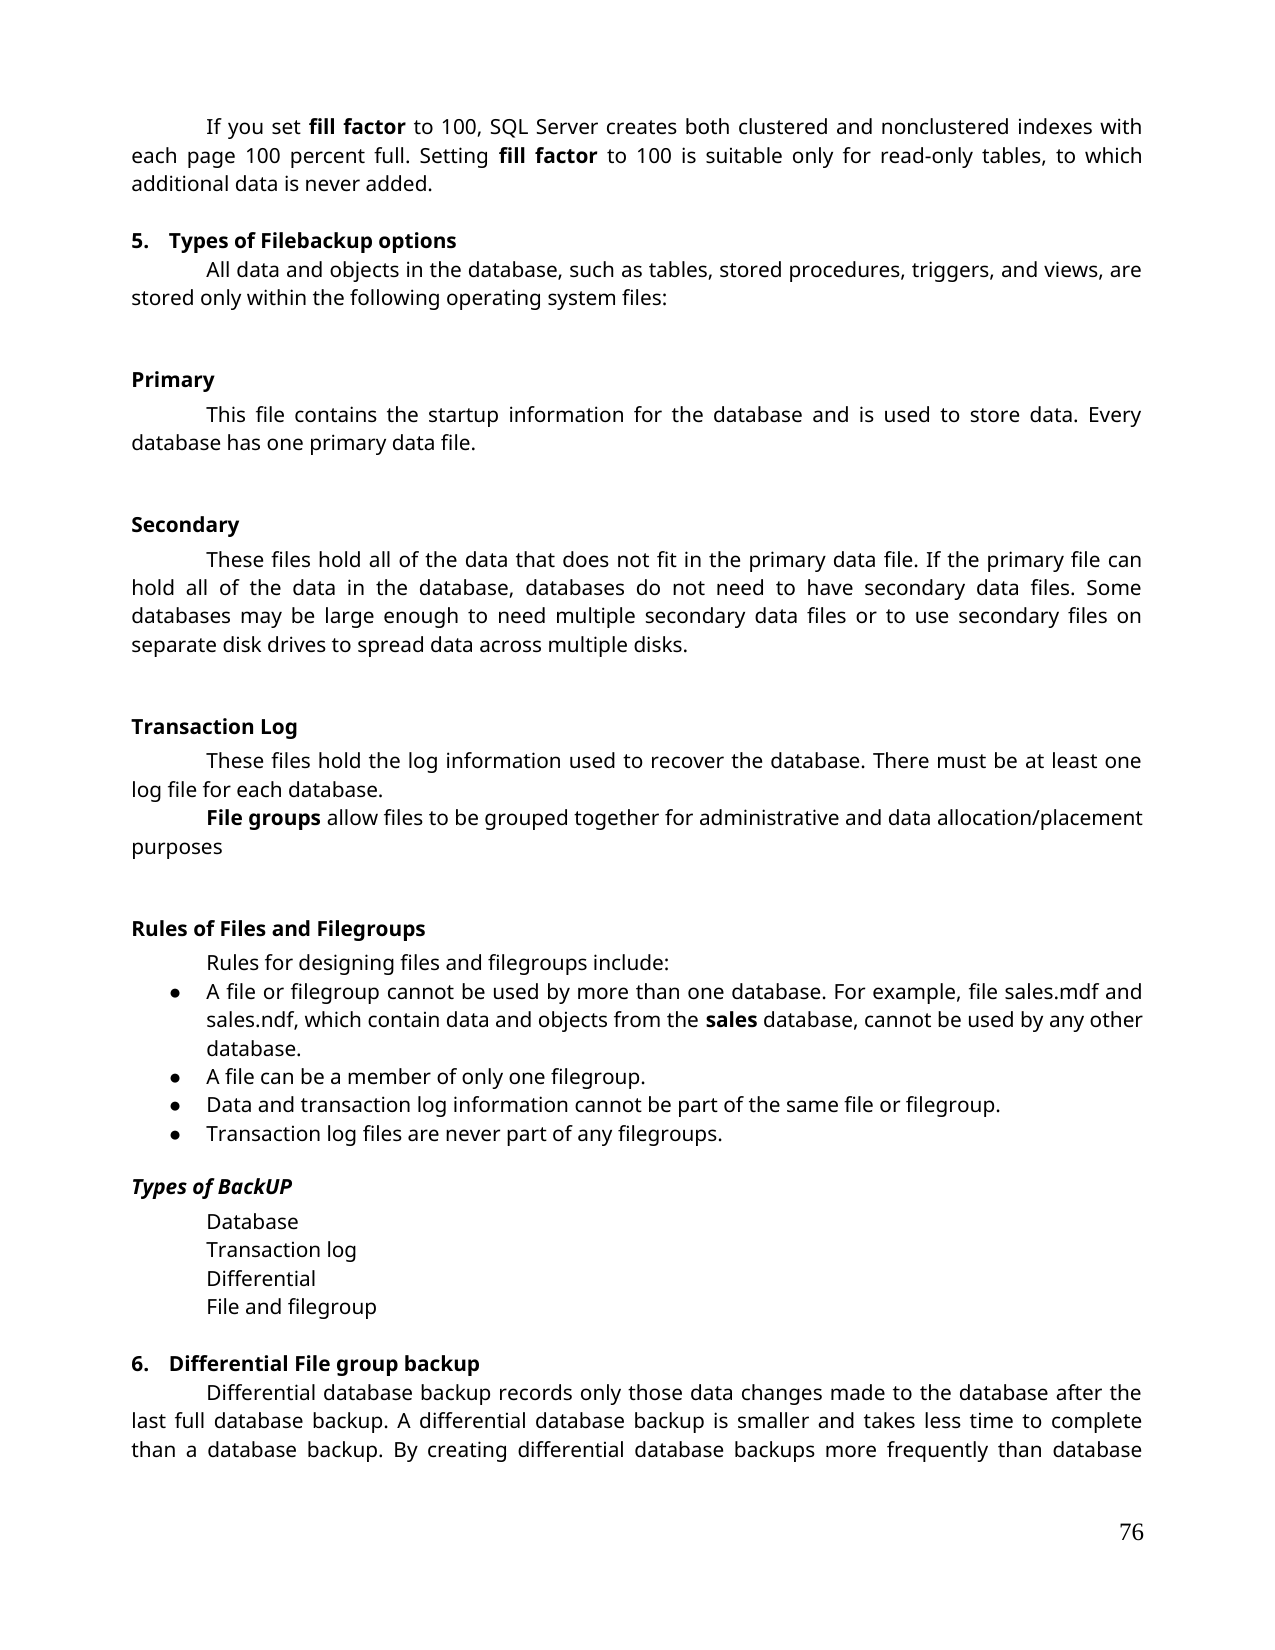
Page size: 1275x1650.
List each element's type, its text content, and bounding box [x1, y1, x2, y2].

text These files hold the log information used to recover the database. There must be at least one log file for each database. [131, 747, 1144, 803]
text Differential [206, 1264, 1144, 1292]
text All data and objects in the database, such as tables, stored procedures, triggers, and views, are stored only within the following operating system files: [131, 255, 1144, 312]
list A file can be a member of only one filegroup. [169, 1062, 1144, 1091]
subtitle Secondary [131, 510, 1144, 538]
list A file or filegroup cannot be used by more than one database. For example, file sales.mdf and sales.ndf, which contain data and objects from the sales database, cannot be used by any other database. [169, 977, 1144, 1062]
list Differential File group backup [131, 1349, 1144, 1378]
text These files hold all of the data that does not fit in the primary data file. If the primary file can hold all of the data in the database, databases do not need to have secondary data files. Some databases may be large enough to need multiple secondary data files or to use secondary files on separate disk drives to spread data across multiple disks. [131, 545, 1144, 658]
subtitle Primary [131, 365, 1144, 393]
text Transaction log [206, 1236, 1144, 1264]
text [131, 1378, 1144, 1463]
text Rules for designing files and filegroups include: [131, 948, 1144, 977]
text This file contains the startup information for the database and is used to store data. Every database has one primary data file. [131, 400, 1144, 457]
list Types of Filebackup options [131, 226, 1144, 255]
subtitle Rules of Files and Filegroups [131, 914, 1144, 942]
list Transaction log files are never part of any filegroups. [169, 1119, 1144, 1147]
text If you set fill factor to 100, SQL Server creates both clustered and nonclustered indexes with each page 100 percent full. Setting fill factor to 100 is suitable only for read-only tables, to which additional data is never added. [131, 112, 1144, 198]
list Data and transaction log information cannot be part of the same file or filegroup. [169, 1091, 1144, 1119]
text Database [206, 1207, 1144, 1236]
subtitle Transaction Log [131, 712, 1144, 740]
subtitle Types of BackUP [131, 1172, 1144, 1201]
text File groups allow files to be grouped together for administrative and data allocation/placement purposes [131, 803, 1144, 860]
text File and filegroup [206, 1292, 1144, 1321]
